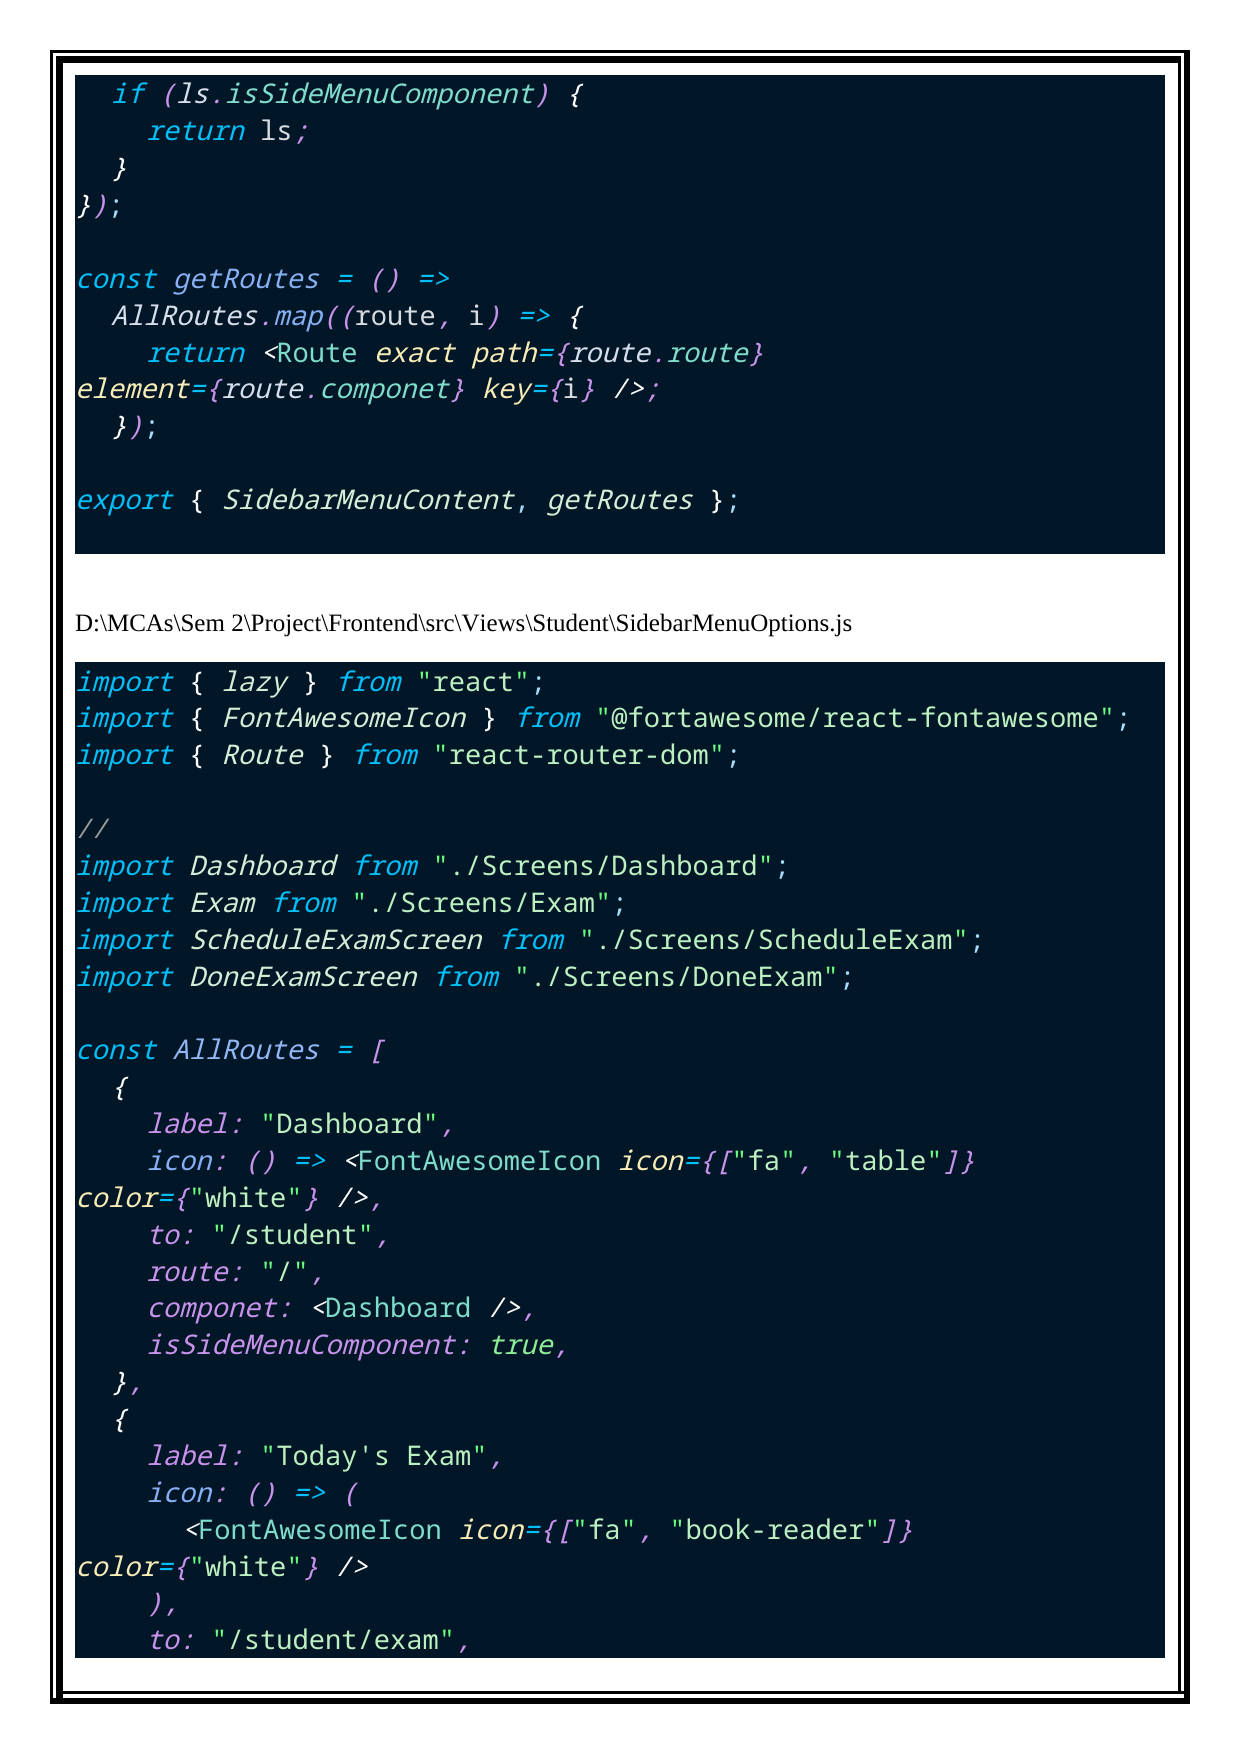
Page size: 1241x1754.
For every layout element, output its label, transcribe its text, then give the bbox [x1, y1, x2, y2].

text }); [75, 186, 1165, 222]
text export { SidebarMenuContent, getRoutes }; [75, 481, 1165, 517]
text label: "Today's Exam", [75, 1436, 1165, 1473]
text import Dashboard from "./Screens/Dashboard"; [75, 846, 1165, 883]
text if (ls.isSideMenuComponent) { [75, 75, 1165, 112]
text label: "Dashboard", [75, 1104, 1165, 1141]
text to: "/student", [75, 1215, 1165, 1252]
text import { lazy } from "react"; [75, 662, 1165, 699]
text const AllRoutes = [ [75, 1031, 1165, 1068]
text ), [75, 1584, 1165, 1621]
text AllRoutes.map((route, i) => { [75, 296, 1165, 333]
text } [75, 149, 1165, 186]
text import { Route } from "react-router-dom"; [75, 736, 1165, 773]
text icon: () => <FontAwesomeIcon icon={["fa", "table"]} color={"white"} />, [75, 1141, 1165, 1215]
text }); [75, 407, 1165, 444]
text { [75, 1399, 1165, 1436]
text D:\MCAs\Sem 2\Project\Frontend\src\Views\Student\SidebarMenuOptions.js [75, 608, 1165, 637]
text import { FontAwesomeIcon } from "@fortawesome/react-fontawesome"; [75, 699, 1165, 736]
text // [75, 809, 1165, 846]
text { [75, 1068, 1165, 1104]
text const getRoutes = () => [75, 259, 1165, 296]
text route: "/", [75, 1252, 1165, 1289]
text import ScheduleExamScreen from "./Screens/ScheduleExam"; [75, 920, 1165, 957]
text <FontAwesomeIcon icon={["fa", "book-reader"]} color={"white"} /> [75, 1510, 1165, 1584]
text import Exam from "./Screens/Exam"; [75, 883, 1165, 920]
text return <Route exact path={route.route} element={route.componet} key={i} />; [75, 333, 1165, 407]
text isSideMenuComponent: true, [75, 1326, 1165, 1363]
text to: "/student/exam", [75, 1621, 1165, 1658]
text }, [75, 1363, 1165, 1399]
text componet: <Dashboard />, [75, 1289, 1165, 1326]
text icon: () => ( [75, 1473, 1165, 1510]
text return ls; [75, 112, 1165, 149]
text import DoneExamScreen from "./Screens/DoneExam"; [75, 957, 1165, 994]
